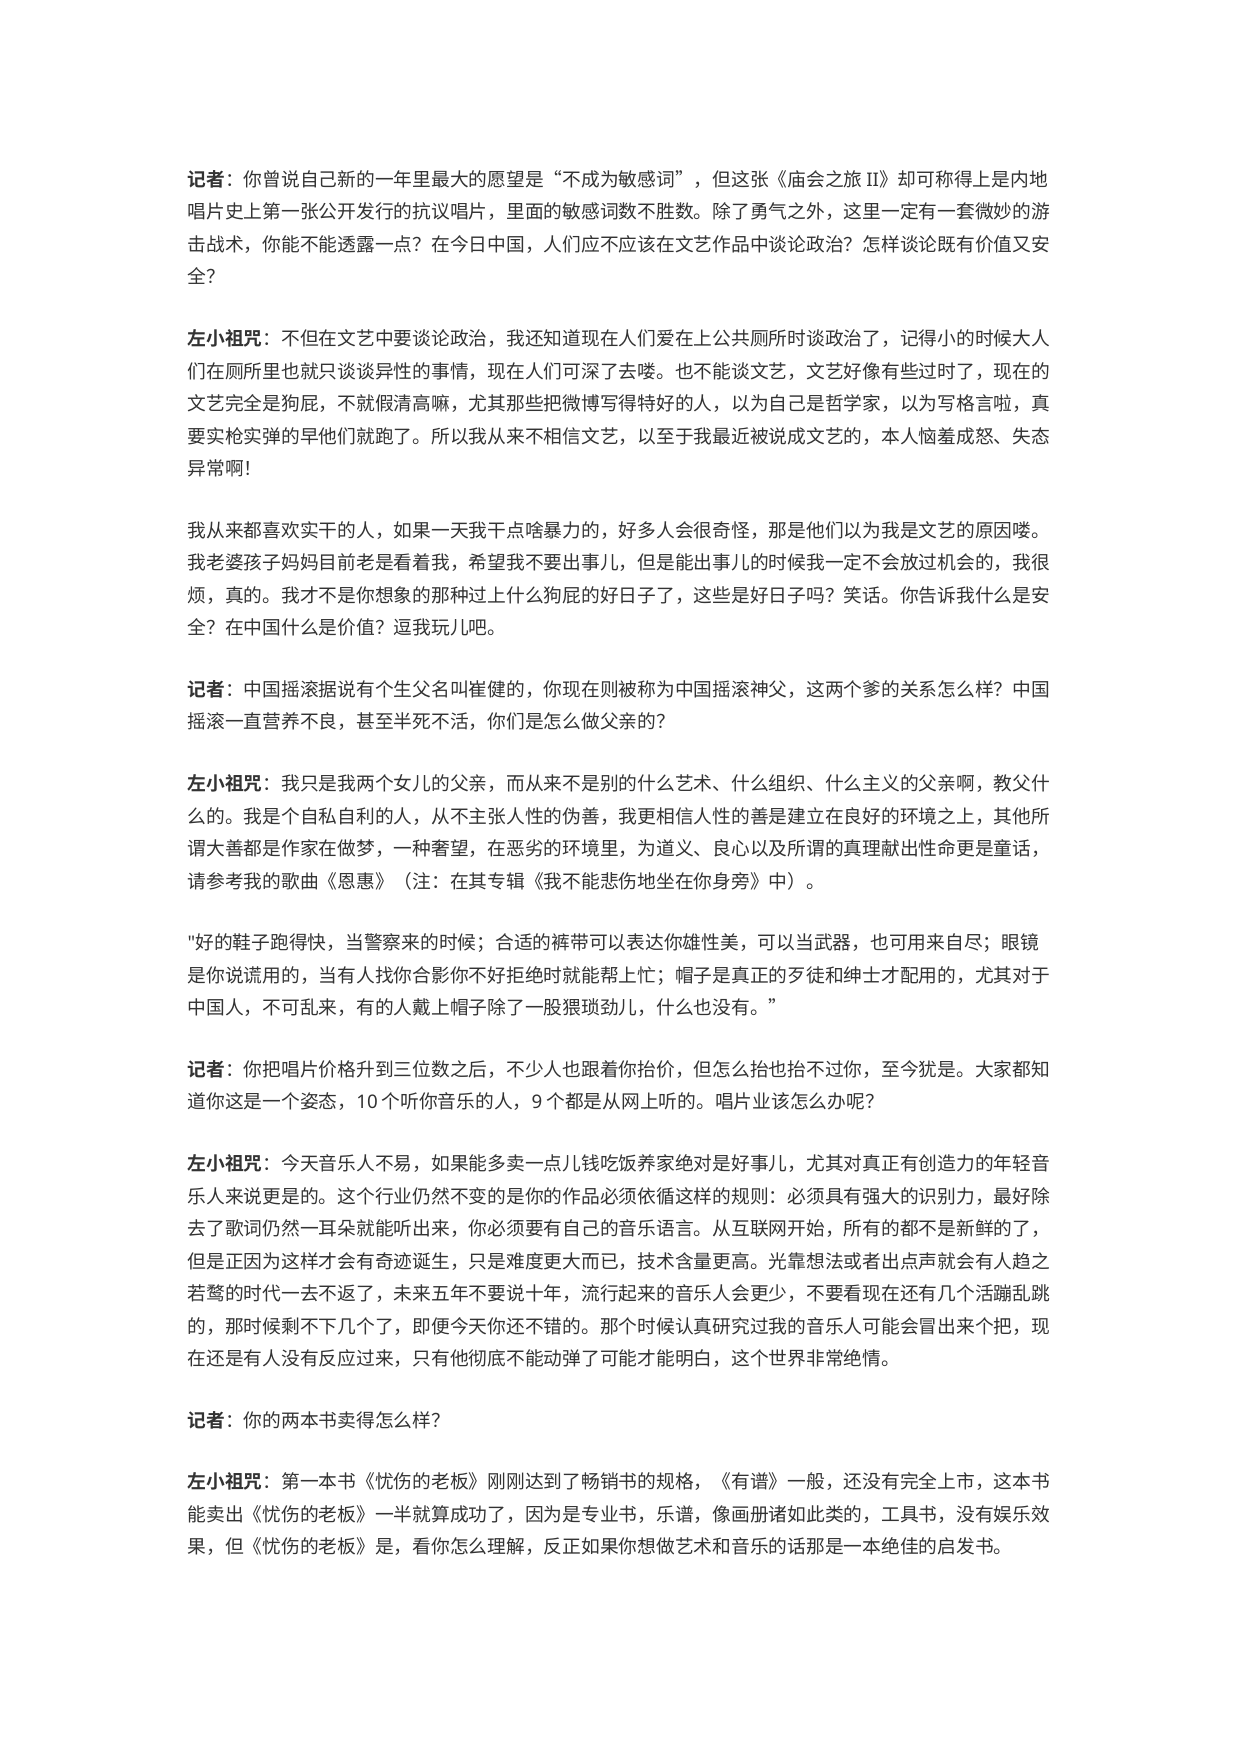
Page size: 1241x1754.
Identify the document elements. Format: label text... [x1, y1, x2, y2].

text 左小祖咒：不但在文艺中要谈论政治，我还知道现在人们爱在上公共厕所时谈政治了，记得小的时候大人们在厕所里也就只谈谈异性的事情，现在人们可深了去喽。也不能谈文艺，文艺好像有些过时了，现在的文艺完全是狗屁，不就假清高嘛，尤其那些把微博写得特好的人，以为自己是哲学家，以为写格言啦，真要实枪实弹的早他们就跑了。所以我从来不相信文艺，以至于我最近被说成文艺的，本人恼羞成怒、失态异常啊！ [187, 321, 1053, 484]
text 记者：中国摇滚据说有个生父名叫崔健的，你现在则被称为中国摇滚神父，这两个爹的关系怎么样？中国摇滚一直营养不良，甚至半死不活，你们是怎么做父亲的？ [187, 672, 1053, 737]
text 左小祖咒：今天音乐人不易，如果能多卖一点儿钱吃饭养家绝对是好事儿，尤其对真正有创造力的年轻音乐人来说更是的。这个行业仍然不变的是你的作品必须依循这样的规则：必须具有强大的识别力，最好除去了歌词仍然一耳朵就能听出来，你必须要有自己的音乐语言。从互联网开始，所有的都不是新鲜的了，但是正因为这样才会有奇迹诞生，只是难度更大而已，技术含量更高。光靠想法或者出点声就会有人趋之若鹜的时代一去不返了，未来五年不要说十年，流行起来的音乐人会更少，不要看现在还有几个活蹦乱跳的，那时候剩不下几个了，即便今天你还不错的。那个时候认真研究过我的音乐人可能会冒出来个把，现在还是有人没有反应过来，只有他彻底不能动弹了可能才能明白，这个世界非常绝情。 [187, 1146, 1053, 1374]
text "好的鞋子跑得快，当警察来的时候；合适的裤带可以表达你雄性美，可以当武器，也可用来自尽；眼镜是你说谎用的，当有人找你合影你不好拒绝时就能帮上忙；帽子是真正的歹徒和绅士才配用的，尤其对于中国人，不可乱来，有的人戴上帽子除了一股猥琐劲儿，什么也没有。” [187, 925, 1053, 1023]
text 我从来都喜欢实干的人，如果一天我干点啥暴力的，好多人会很奇怪，那是他们以为我是文艺的原因喽。我老婆孩子妈妈目前老是看着我，希望我不要出事儿，但是能出事儿的时候我一定不会放过机会的，我很烦，真的。我才不是你想象的那种过上什么狗屁的好日子了，这些是好日子吗？笑话。你告诉我什么是安全？在中国什么是价值？逗我玩儿吧。 [187, 513, 1053, 643]
text 记者：你曾说自己新的一年里最大的愿望是“不成为敏感词”，但这张《庙会之旅II》却可称得上是内地唱片史上第一张公开发行的抗议唱片，里面的敏感词数不胜数。除了勇气之外，这里一定有一套微妙的游击战术，你能不能透露一点？在今日中国，人们应不应该在文艺作品中谈论政治？怎样谈论既有价值又安全？ [187, 162, 1053, 292]
text 左小祖咒：第一本书《忧伤的老板》刚刚达到了畅销书的规格，《有谱》一般，还没有完全上市，这本书能卖出《忧伤的老板》一半就算成功了，因为是专业书，乐谱，像画册诸如此类的，工具书，没有娱乐效果，但《忧伤的老板》是，看你怎么理解，反正如果你想做艺术和音乐的话那是一本绝佳的启发书。 [187, 1464, 1053, 1562]
text 左小祖咒：我只是我两个女儿的父亲，而从来不是别的什么艺术、什么组织、什么主义的父亲啊，教父什么的。我是个自私自利的人，从不主张人性的伪善，我更相信人性的善是建立在良好的环境之上，其他所谓大善都是作家在做梦，一种奢望，在恶劣的环境里，为道义、良心以及所谓的真理献出性命更是童话，请参考我的歌曲《恩惠》（注：在其专辑《我不能悲伤地坐在你身旁》中）。 [187, 766, 1053, 896]
text 记者：你的两本书卖得怎么样？ [187, 1403, 1053, 1435]
text 记者：你把唱片价格升到三位数之后，不少人也跟着你抬价，但怎么抬也抬不过你，至今犹是。大家都知道你这是一个姿态，10个听你音乐的人，9个都是从网上听的。唱片业该怎么办呢？ [187, 1052, 1053, 1117]
